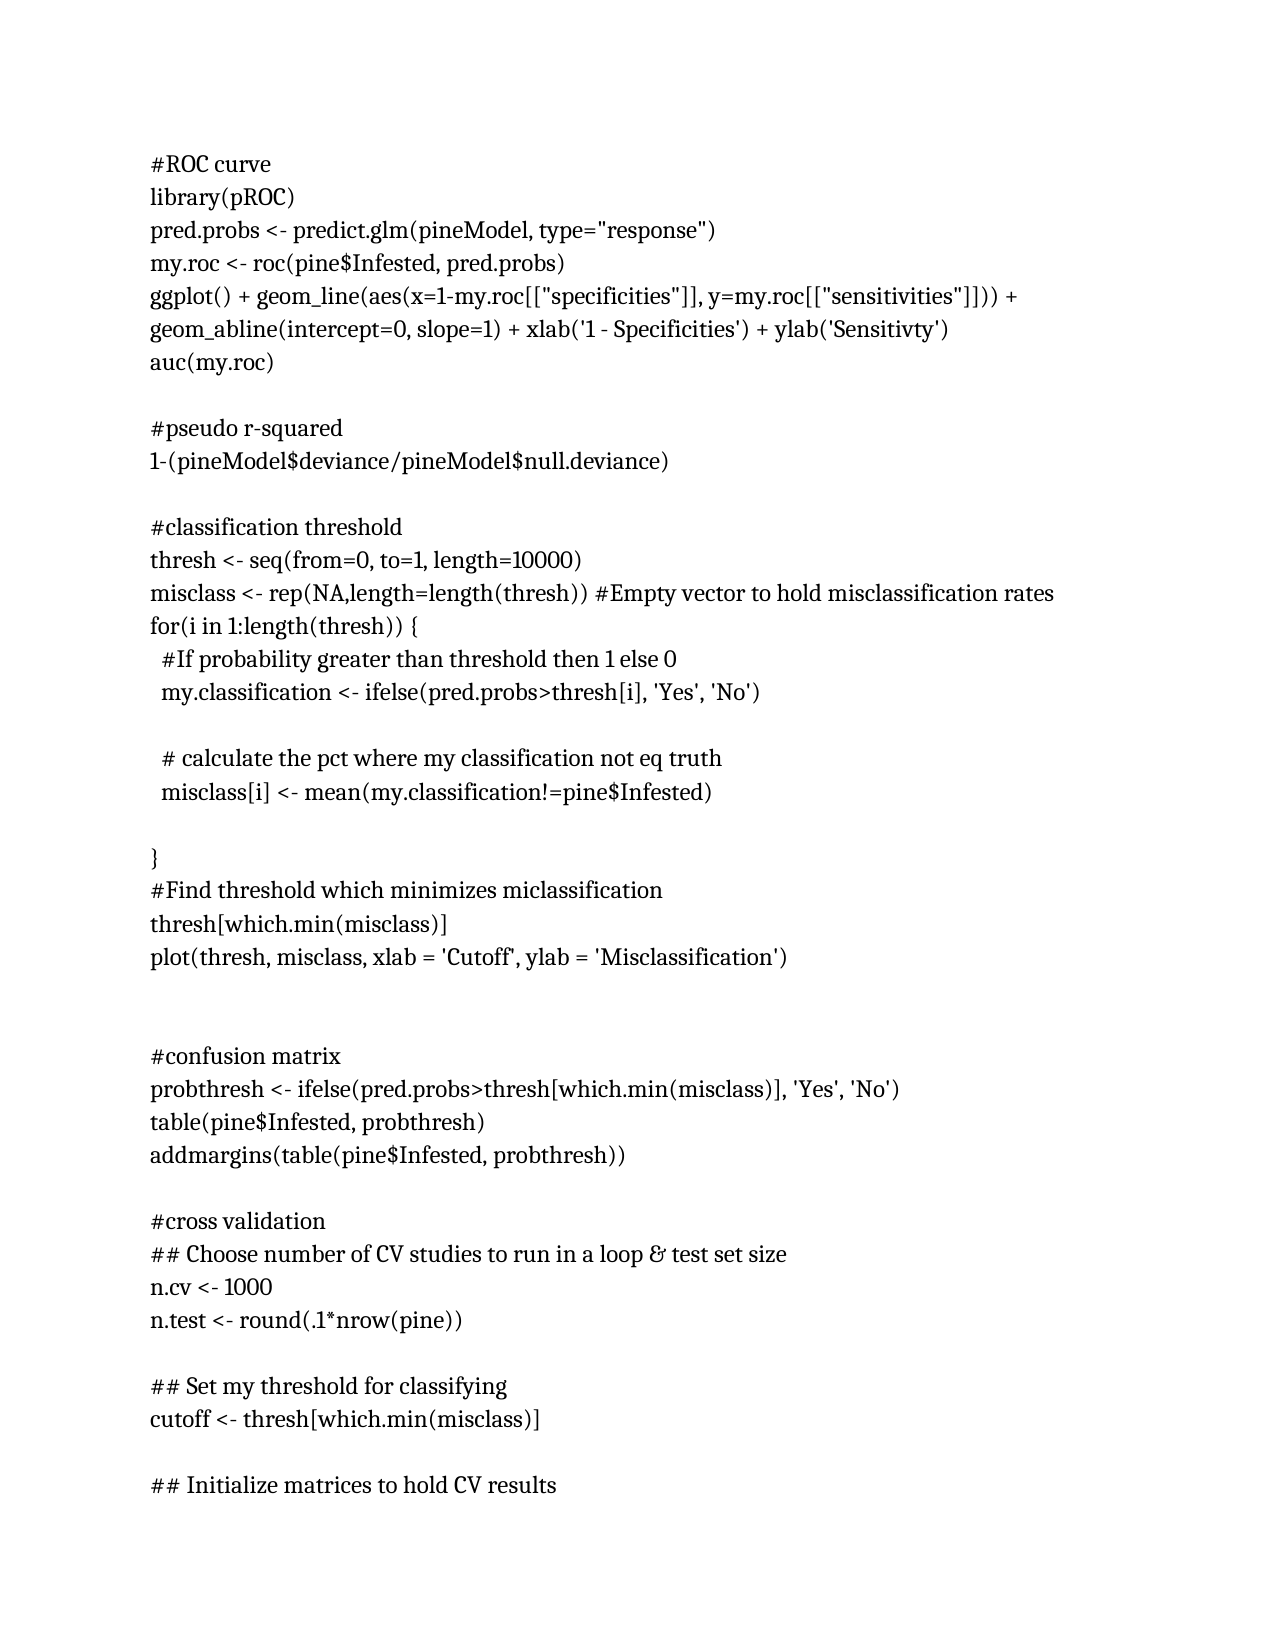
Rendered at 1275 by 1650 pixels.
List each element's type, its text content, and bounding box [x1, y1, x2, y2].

text probthresh <- ifelse(pred.probs>thresh[which.min(misclass)], 'Yes', 'No') [150, 1074, 1125, 1103]
text } [150, 843, 1125, 872]
text auc(my.roc) [150, 348, 1125, 377]
text library(pROC) [150, 183, 1125, 212]
text addmargins(table(pine$Infested, probthresh)) [150, 1141, 1125, 1169]
text cutoff <- thresh[which.min(misclass)] [150, 1405, 1125, 1433]
text misclass[i] <- mean(my.classification!=pine$Infested) [150, 777, 1125, 806]
text #ROC curve [150, 150, 1125, 179]
text #classification threshold [150, 513, 1125, 542]
text pred.probs <- predict.glm(pineModel, type="response") [150, 216, 1125, 245]
text misclass <- rep(NA,length=length(thresh)) #Empty vector to hold misclassification rates [150, 579, 1125, 608]
text #cross validation [150, 1207, 1125, 1235]
text ## Set my threshold for classifying [150, 1372, 1125, 1401]
text table(pine$Infested, probthresh) [150, 1108, 1125, 1136]
text thresh <- seq(from=0, to=1, length=10000) [150, 546, 1125, 575]
text # calculate the pct where my classification not eq truth [150, 744, 1125, 773]
text #Find threshold which minimizes miclassification [150, 876, 1125, 905]
text for(i in 1:length(thresh)) { [150, 612, 1125, 641]
text #pseudo r-squared [150, 414, 1125, 443]
text my.roc <- roc(pine$Infested, pred.probs) [150, 249, 1125, 278]
text my.classification <- ifelse(pred.probs>thresh[i], 'Yes', 'No') [150, 678, 1125, 707]
text n.test <- round(.1*nrow(pine)) [150, 1306, 1125, 1334]
text #confusion matrix [150, 1042, 1125, 1070]
text plot(thresh, misclass, xlab = 'Cutoff', ylab = 'Misclassification') [150, 942, 1125, 971]
text thresh[which.min(misclass)] [150, 909, 1125, 938]
text ## Initialize matrices to hold CV results [150, 1471, 1125, 1499]
text ## Choose number of CV studies to run in a loop & test set size [150, 1240, 1125, 1268]
text ggplot() + geom_line(aes(x=1-my.roc[["specificities"]], y=my.roc[["sensitivities"]])) + geom_abline(intercept=0, slope=1) + xlab('1 - Specificities') + ylab('Sensitivty') [150, 282, 1125, 344]
text 1-(pineModel$deviance/pineModel$null.deviance) [150, 447, 1125, 476]
text n.cv <- 1000 [150, 1273, 1125, 1301]
text #If probability greater than threshold then 1 else 0 [150, 645, 1125, 674]
